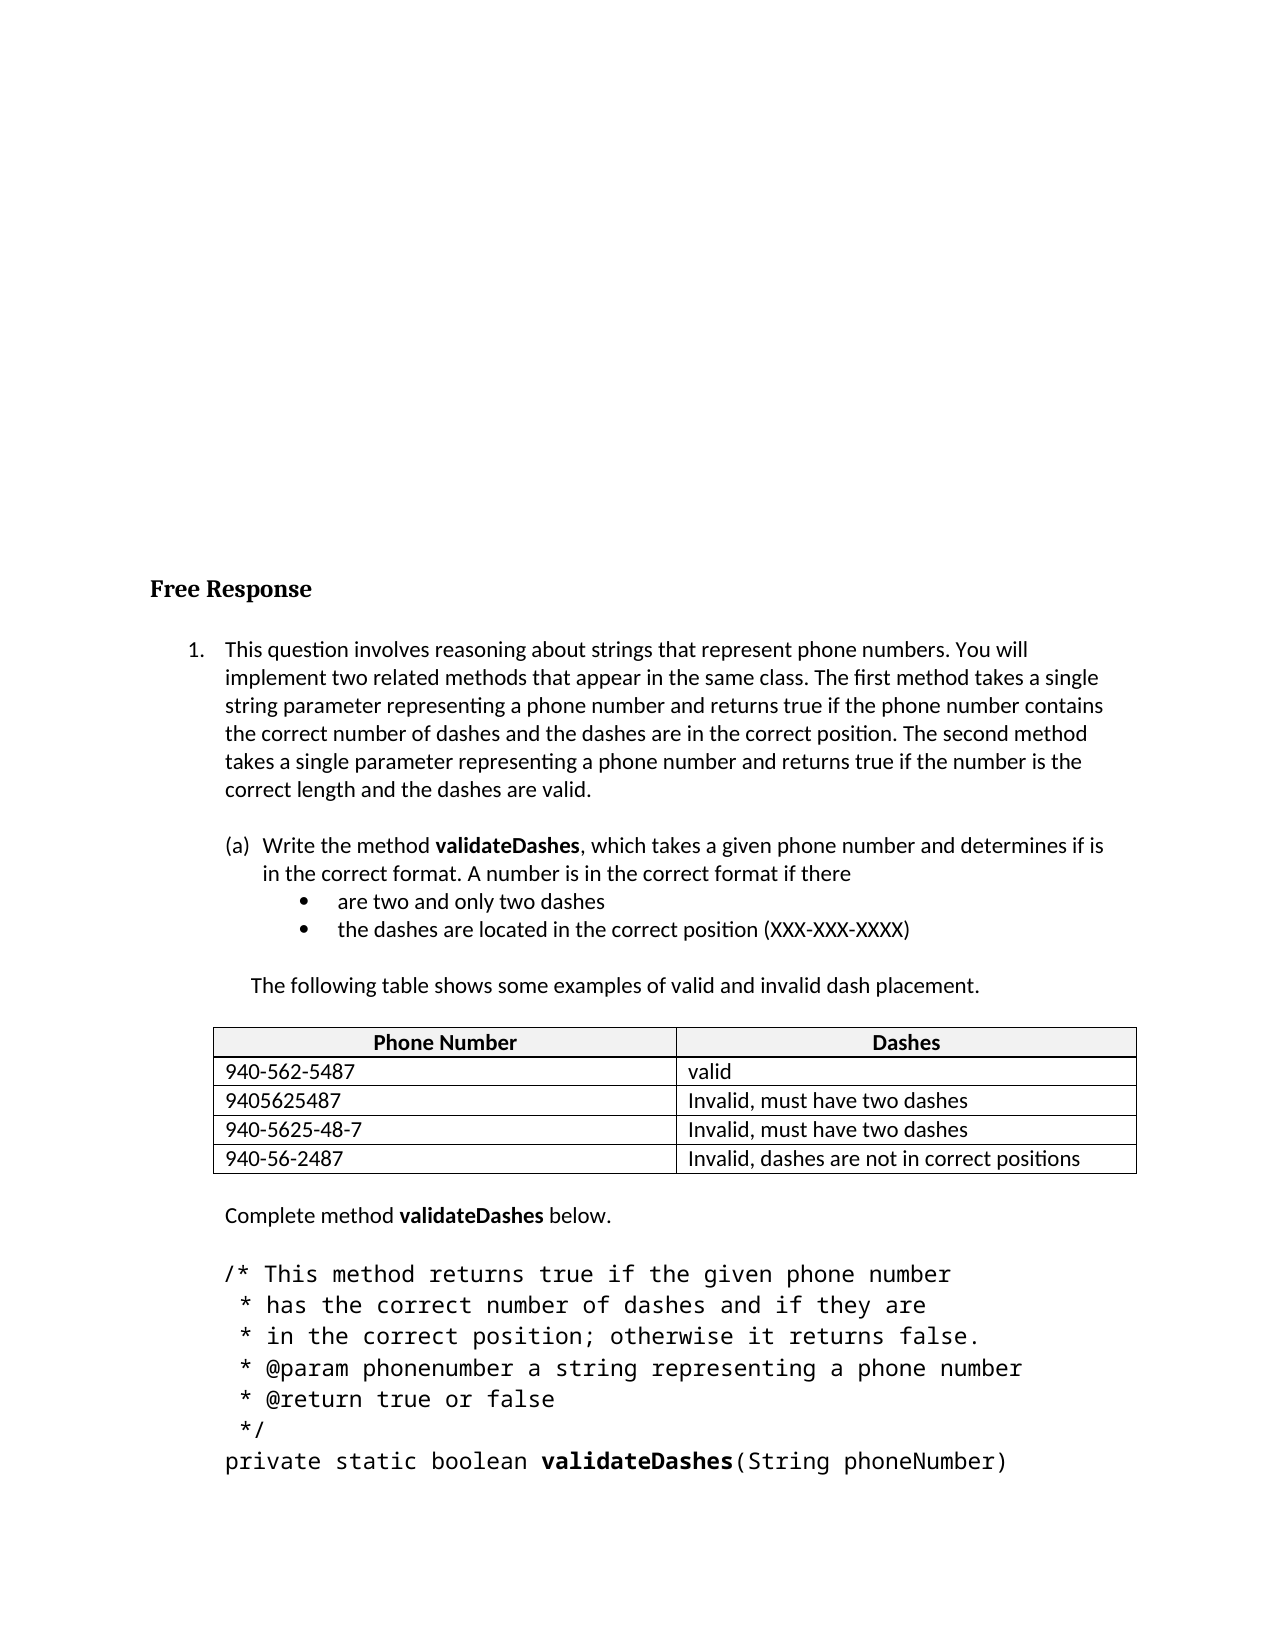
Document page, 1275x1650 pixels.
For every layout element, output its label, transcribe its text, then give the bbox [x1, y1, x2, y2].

table_cell Invalid, must have two dashes [677, 1116, 1136, 1143]
table_cell Invalid, dashes are not in correct positions [677, 1145, 1136, 1173]
table_cell valid [677, 1058, 1136, 1085]
text Free Response [150, 575, 1125, 604]
text Complete method validateDashes below. [225, 1202, 1125, 1230]
table_cell Invalid, must have two dashes [677, 1086, 1136, 1114]
list Write the method validateDashes, which takes a given phone number and determines if is in the correct format. A number is in the correct format if there [225, 831, 1125, 887]
text /* This method returns true if the given phone number [150, 1258, 1125, 1289]
table_header Phone Number [214, 1028, 676, 1056]
table_cell 940-562-5487 [214, 1058, 676, 1085]
list are two and only two dashes [300, 887, 1125, 915]
text * @return true or false [150, 1383, 1125, 1414]
text * @param phonenumber a string representing a phone number [150, 1351, 1125, 1383]
text */ [150, 1414, 1125, 1445]
table_header Dashes [677, 1028, 1136, 1056]
list This question involves reasoning about strings that represent phone numbers. You will implement two related methods that appear in the same class. The first method takes a single string parameter representing a phone number and returns true if the phone number contains the correct number of dashes and the dashes are in the correct position. The second method takes a single parameter representing a phone number and returns true if the number is the correct length and the dashes are valid. [187, 635, 1125, 803]
text * in the correct position; otherwise it returns false. [150, 1320, 1125, 1351]
text The following table shows some examples of valid and invalid dash placement. [225, 971, 1125, 999]
table_cell 940-5625-48-7 [214, 1116, 676, 1143]
table_cell 9405625487 [214, 1086, 676, 1114]
text private static boolean validateDashes(String phoneNumber) [150, 1445, 1125, 1476]
table_cell 940-56-2487 [214, 1145, 676, 1173]
list the dashes are located in the correct position (XXX-XXX-XXXX) [300, 915, 1125, 943]
text * has the correct number of dashes and if they are [150, 1289, 1125, 1320]
